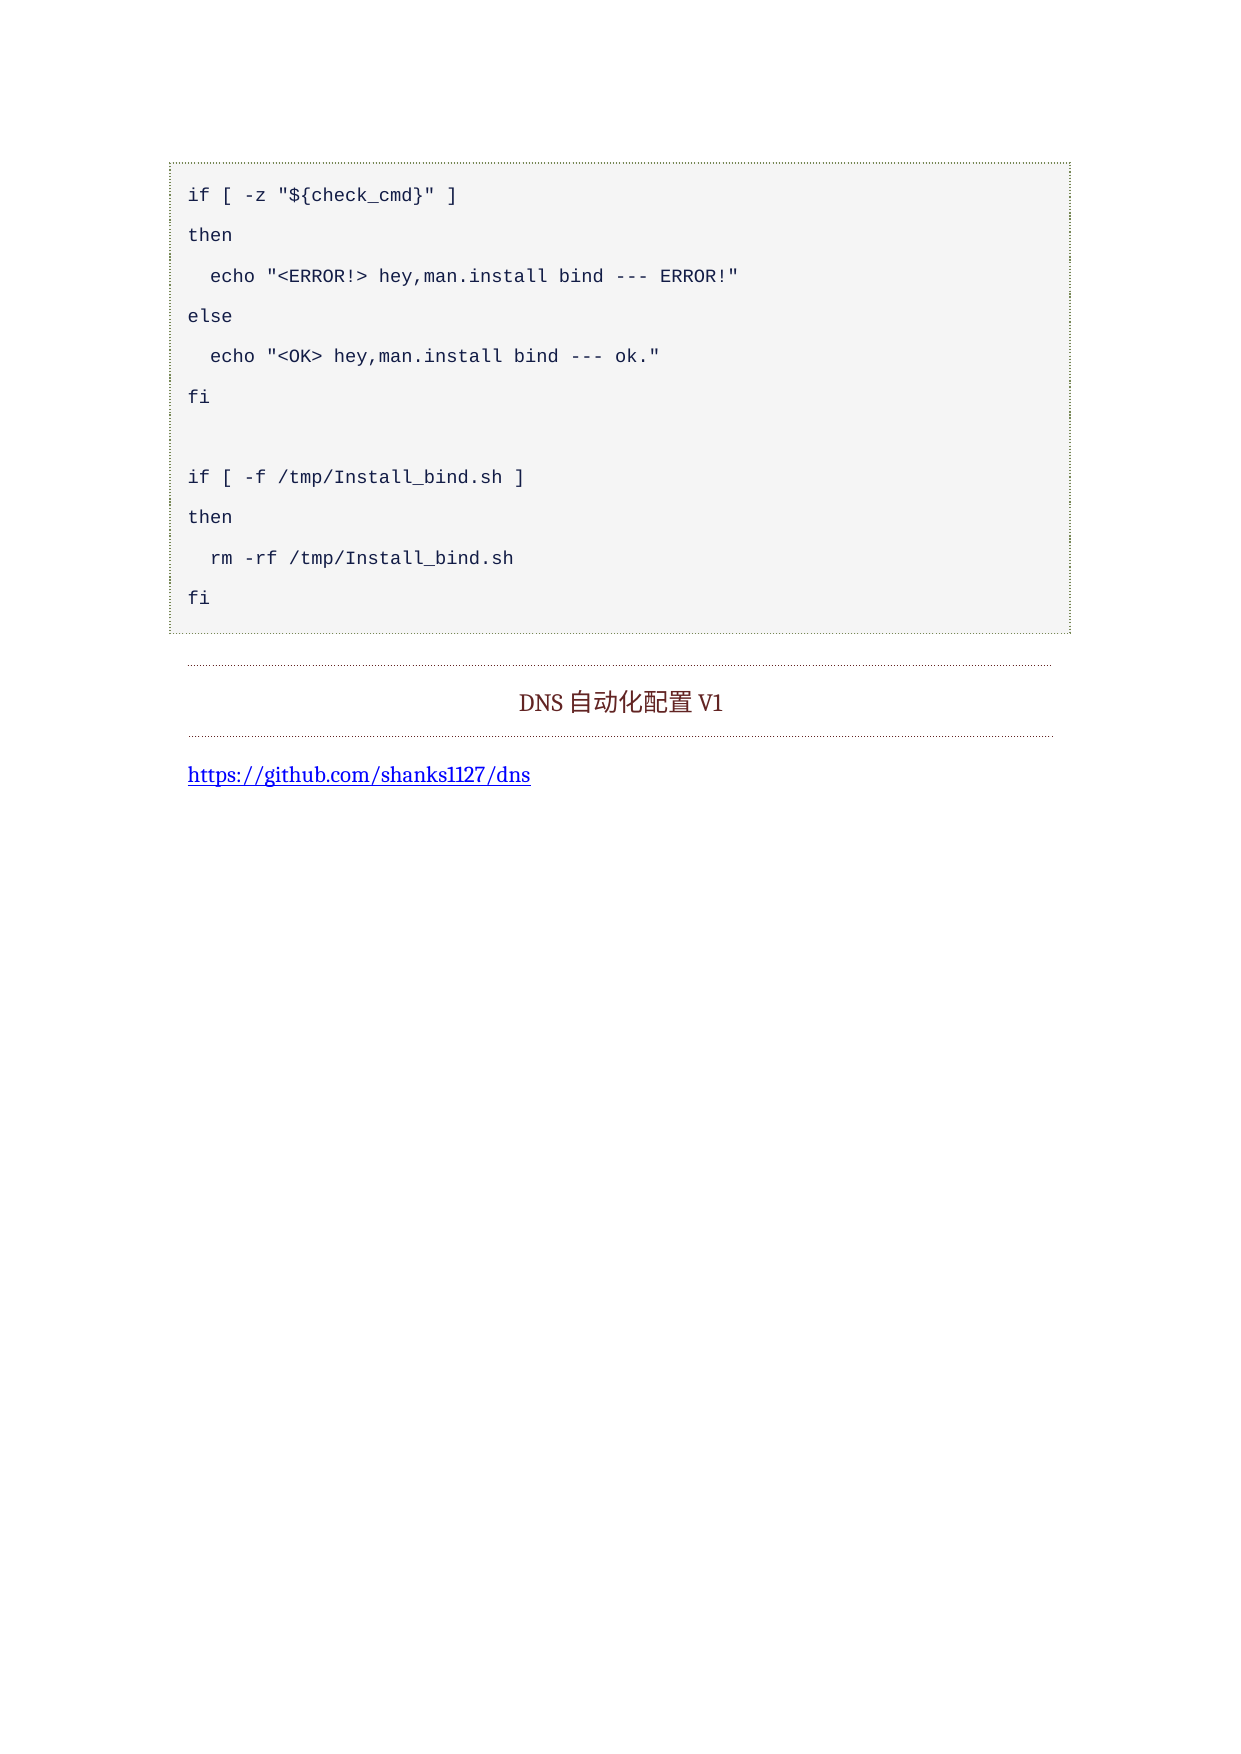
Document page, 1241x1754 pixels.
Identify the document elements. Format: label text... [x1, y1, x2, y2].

text fi [169, 363, 1071, 404]
text rm -rf /tmp/Install_bind.sh [169, 525, 1071, 565]
text echo "<ERROR!> hey,man.install bind --- ERROR!" [169, 243, 1071, 283]
text then [169, 202, 1071, 243]
text echo "<OK> hey,man.install bind --- ok." [169, 323, 1071, 363]
text https://github.com/shanks1127/dns [187, 759, 1053, 792]
subtitle dns自动化配置V1 [187, 665, 1053, 737]
text if [ -z "${check_cmd}" ] [169, 162, 1071, 202]
text then [169, 484, 1071, 525]
text fi [169, 565, 1071, 634]
text else [169, 283, 1071, 323]
text if [ -f /tmp/Install_bind.sh ] [169, 444, 1071, 484]
